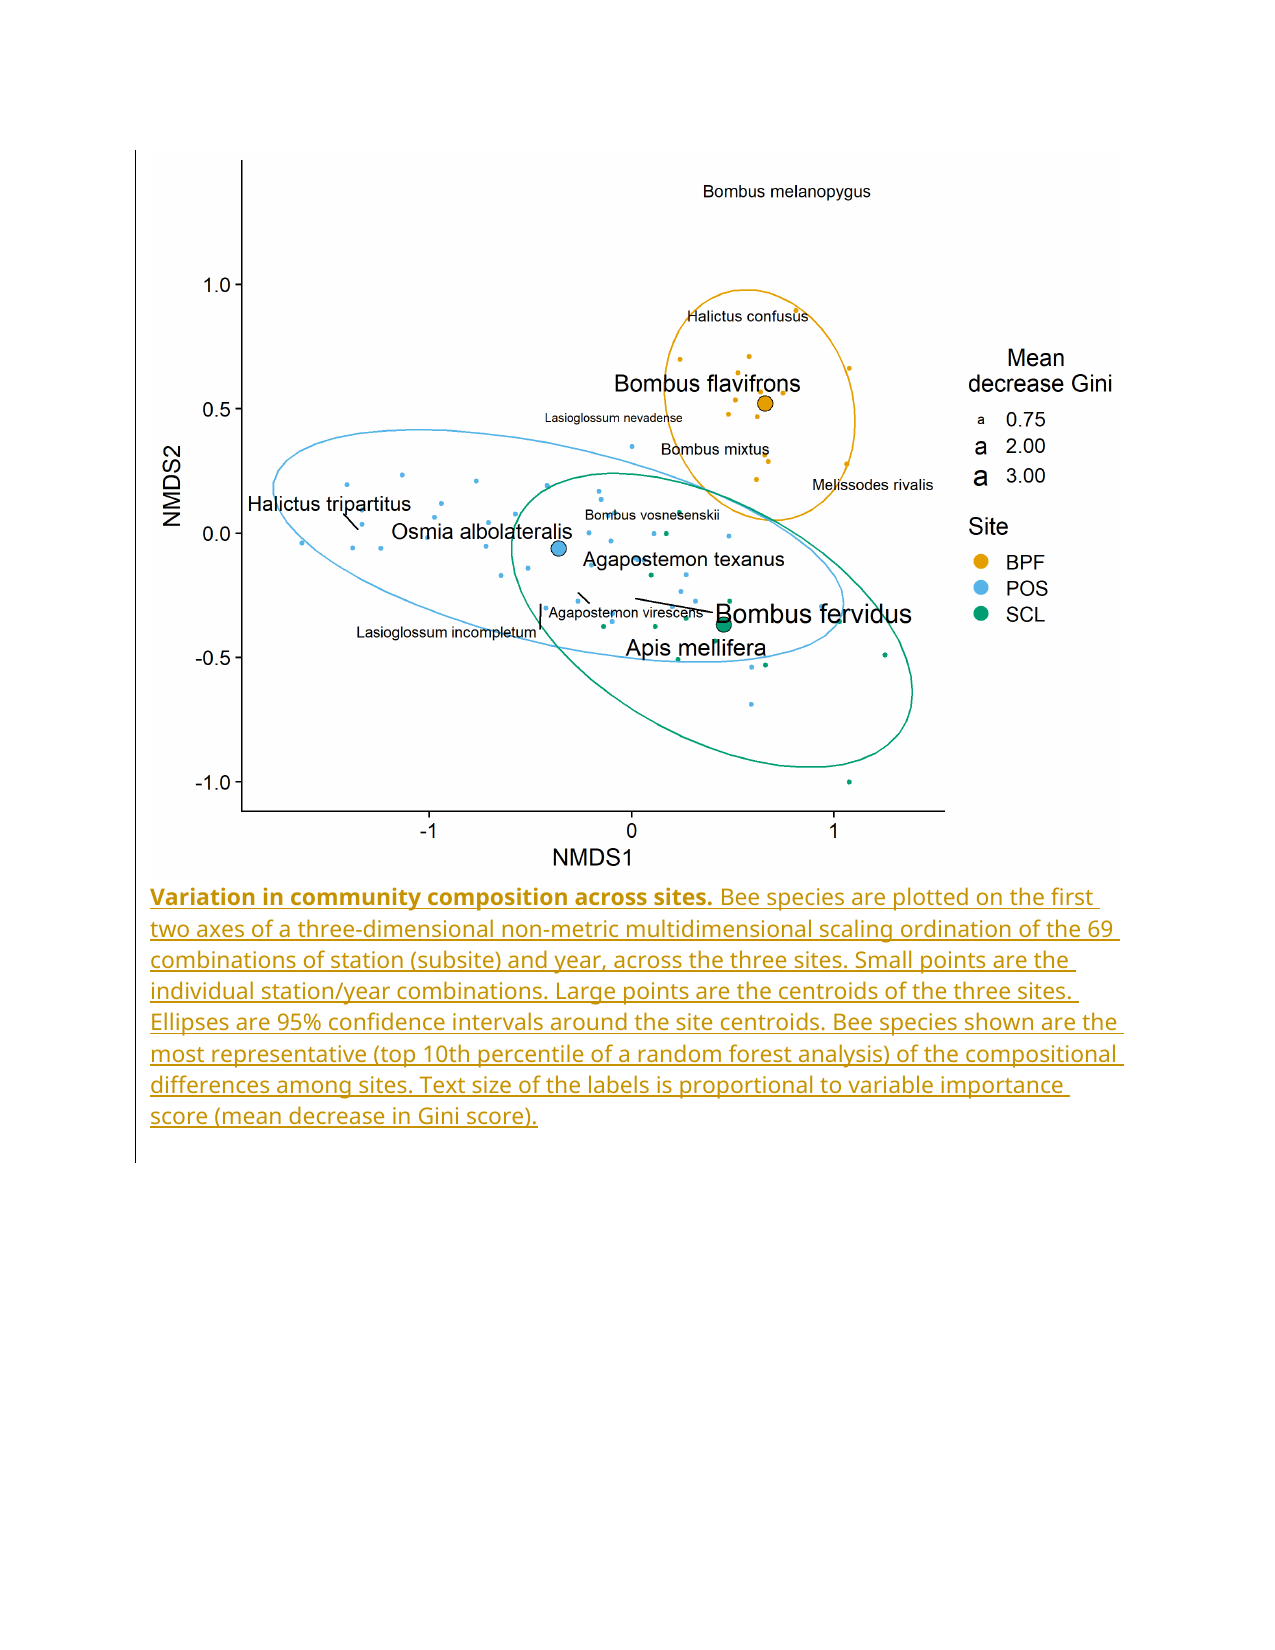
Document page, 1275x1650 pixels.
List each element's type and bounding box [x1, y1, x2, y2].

picture [150, 150, 1125, 882]
